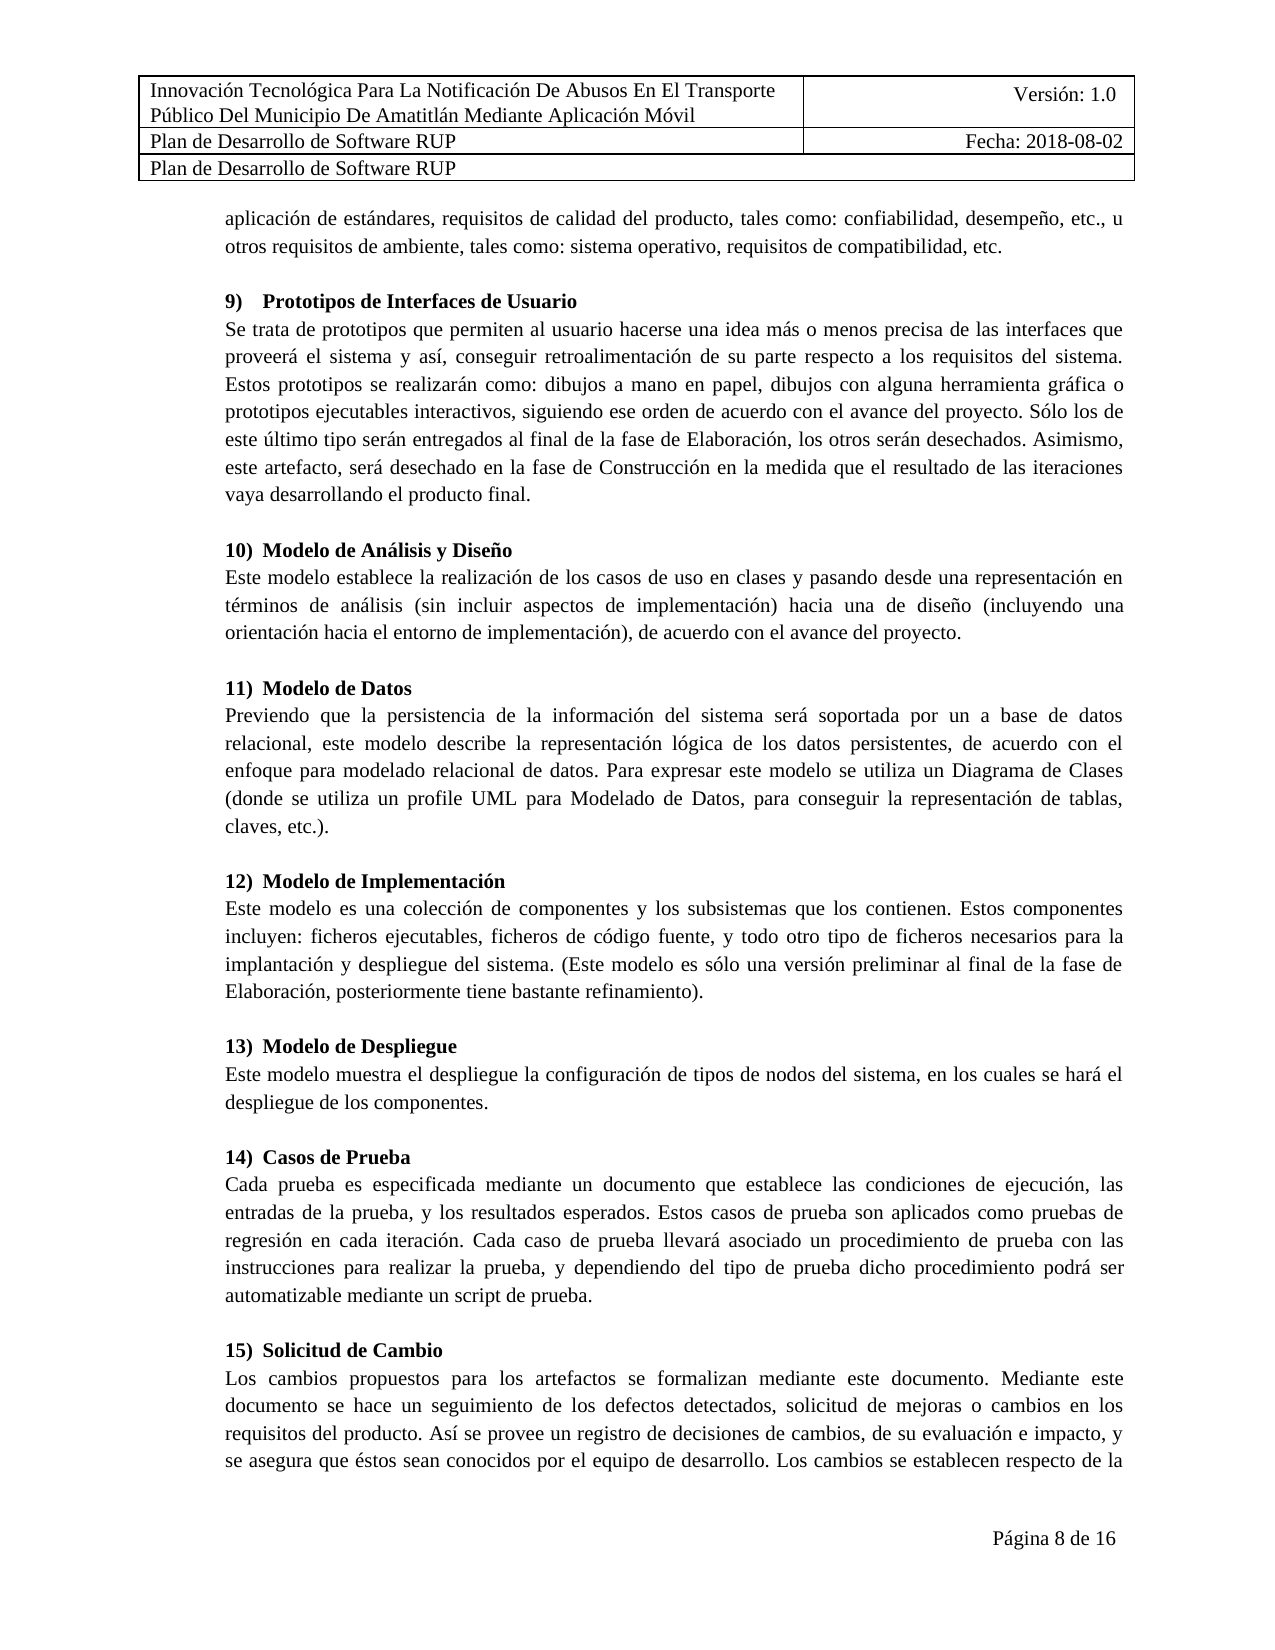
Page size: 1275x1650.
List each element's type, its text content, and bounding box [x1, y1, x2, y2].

text Previendo que la persistencia de la información del sistema será soportada por un a base de datos relacional, este modelo describe la representación lógica de los datos persistentes, de acuerdo con el enfoque para modelado relacional de datos. Para expresar este modelo se utiliza un Diagrama de Clases (donde se utiliza un profile UML para Modelado de Datos, para conseguir la representación de tablas, claves, etc.). [225, 703, 1125, 838]
list Prototipos de Interfaces de Usuario [225, 289, 1125, 313]
text Este modelo establece la realización de los casos de uso en clases y pasando desde una representación en términos de análisis (sin incluir aspectos de implementación) hacia una de diseño (incluyendo una orientación hacia el entorno de implementación), de acuerdo con el avance del proyecto. [225, 565, 1125, 644]
list Solicitud de Cambio [225, 1338, 1125, 1362]
list Modelo de Despliegue [225, 1034, 1125, 1058]
text Cada prueba es especificada mediante un documento que establece las condiciones de ejecución, las entradas de la prueba, y los resultados esperados. Estos casos de prueba son aplicados como pruebas de regresión en cada iteración. Cada caso de prueba llevará asociado un procedimiento de prueba con las instrucciones para realizar la prueba, y dependiendo del tipo de prueba dicho procedimiento podrá ser automatizable mediante un script de prueba. [225, 1172, 1125, 1307]
list Casos de Prueba [225, 1145, 1125, 1169]
list Modelo de Análisis y Diseño [225, 537, 1125, 562]
text Se trata de prototipos que permiten al usuario hacerse una idea más o menos precisa de las interfaces que proveerá el sistema y así, conseguir retroalimentación de su parte respecto a los requisitos del sistema. Estos prototipos se realizarán como: dibujos a mano en papel, dibujos con alguna herramienta gráfica o prototipos ejecutables interactivos, siguiendo ese orden de acuerdo con el avance del proyecto. Sólo los de este último tipo serán entregados al final de la fase de Elaboración, los otros serán desechados. Asimismo, este artefacto, será desechado en la fase de Construcción en la medida que el resultado de las iteraciones vaya desarrollando el producto final. [225, 317, 1125, 506]
text Este modelo es una colección de componentes y los subsistemas que los contienen. Estos componentes incluyen: ficheros ejecutables, ficheros de código fuente, y todo otro tipo de ficheros necesarios para la implantación y despliegue del sistema. (Este modelo es sólo una versión preliminar al final de la fase de Elaboración, posteriormente tiene bastante refinamiento). [225, 896, 1125, 1003]
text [225, 206, 1125, 258]
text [225, 1366, 1125, 1472]
list Modelo de Implementación [225, 869, 1125, 893]
text Este modelo muestra el despliegue la configuración de tipos de nodos del sistema, en los cuales se hará el despliegue de los componentes. [225, 1062, 1125, 1114]
list Modelo de Datos [225, 676, 1125, 699]
